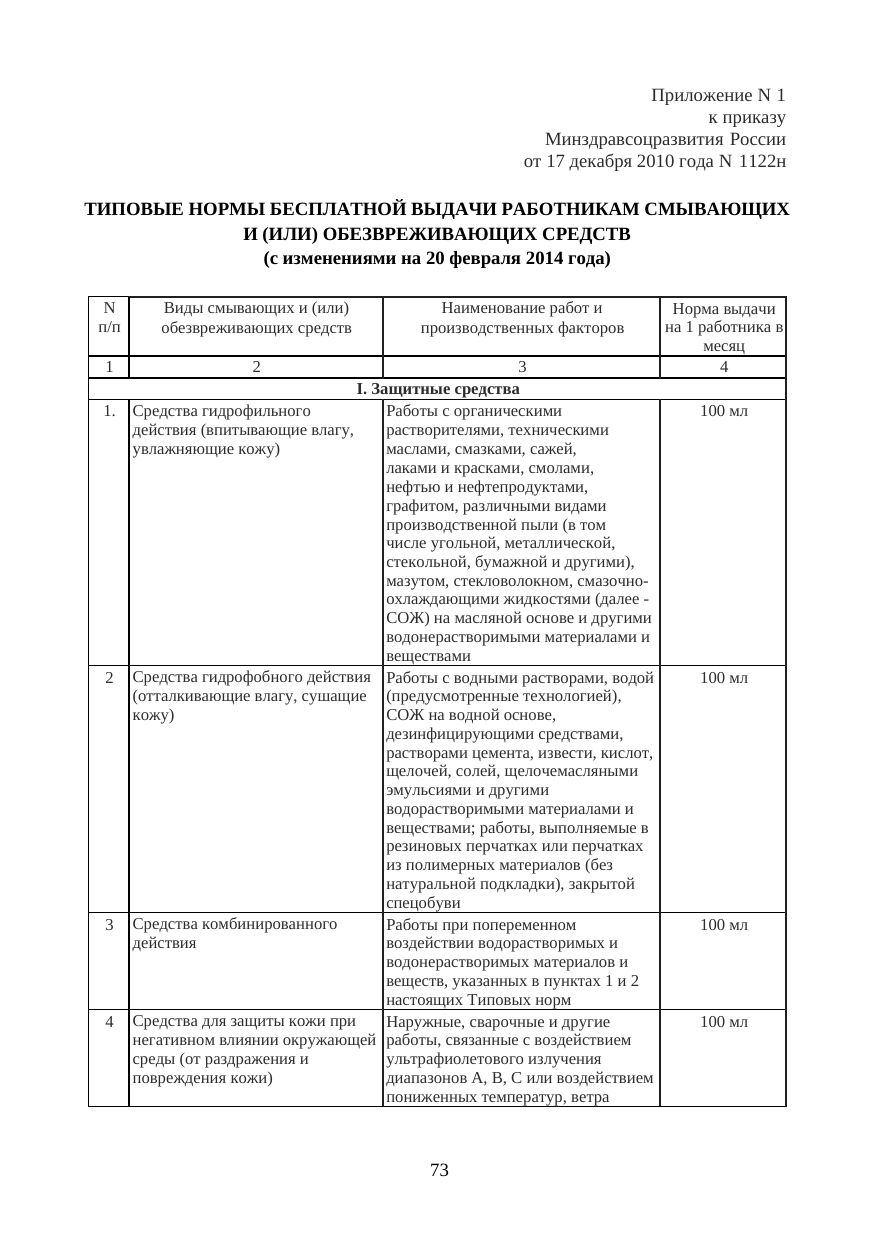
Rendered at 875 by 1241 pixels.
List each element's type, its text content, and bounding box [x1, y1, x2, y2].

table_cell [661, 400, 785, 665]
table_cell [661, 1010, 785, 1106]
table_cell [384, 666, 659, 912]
text к приказу Минздравсоцразвития России от 17 декабря 2010 года N 1122н [521, 106, 786, 172]
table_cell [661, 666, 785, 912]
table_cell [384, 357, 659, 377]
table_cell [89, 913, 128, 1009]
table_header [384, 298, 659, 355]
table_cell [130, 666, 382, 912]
text (с изменениями на 20 февраля 2014 года) [162, 247, 712, 269]
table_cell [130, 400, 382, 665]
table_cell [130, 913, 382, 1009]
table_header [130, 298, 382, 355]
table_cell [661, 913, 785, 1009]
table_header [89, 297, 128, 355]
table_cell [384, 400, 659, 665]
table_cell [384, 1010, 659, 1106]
subtitle ТИПОВЫЕ НОРМЫ БЕСПЛАТНОЙ ВЫДАЧИ РАБОТНИКАМ СМЫВАЮЩИХ И (ИЛИ) ОБЕЗВРЕЖИВАЮЩИХ СРЕДСТВ [82, 198, 792, 244]
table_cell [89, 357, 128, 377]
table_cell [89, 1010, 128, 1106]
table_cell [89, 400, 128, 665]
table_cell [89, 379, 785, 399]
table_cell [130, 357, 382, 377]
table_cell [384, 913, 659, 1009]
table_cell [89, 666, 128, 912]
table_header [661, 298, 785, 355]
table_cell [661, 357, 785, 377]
text Приложение N 1 [86, 83, 786, 105]
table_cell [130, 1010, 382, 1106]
